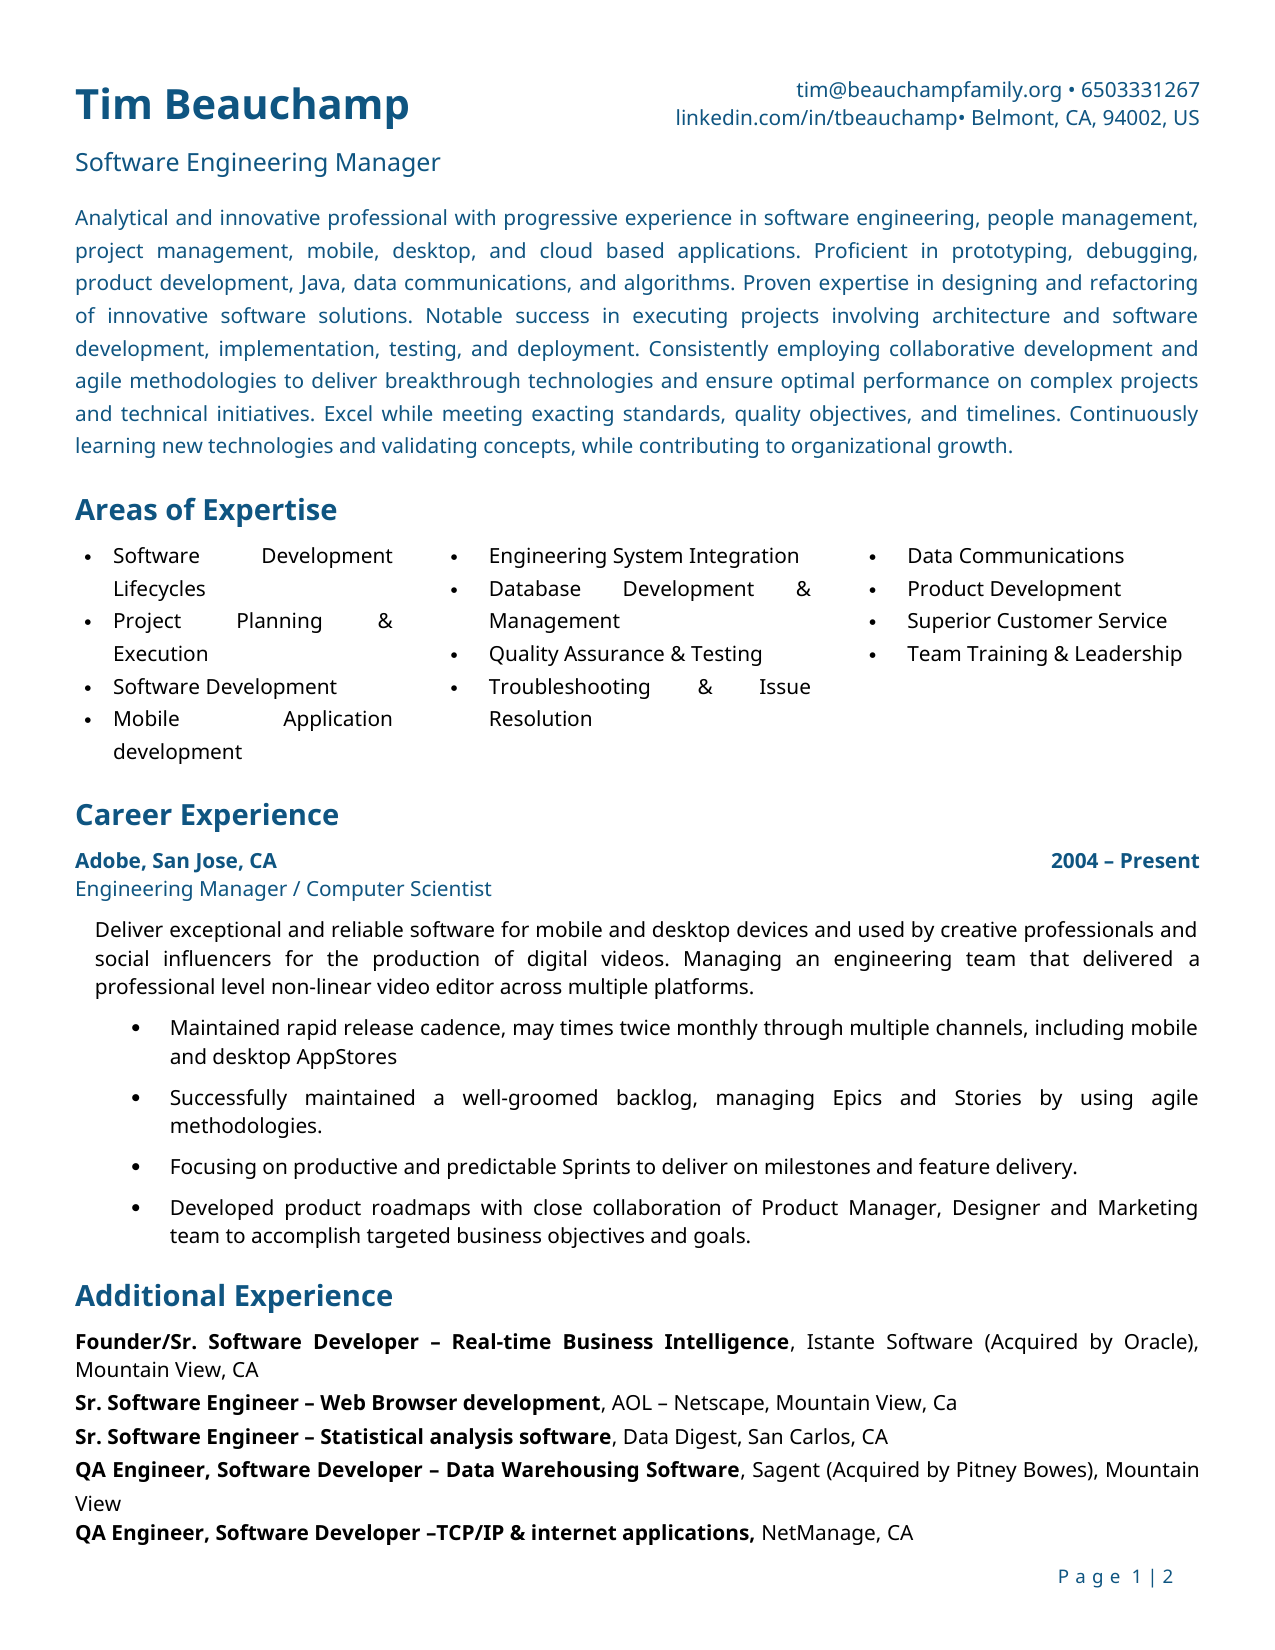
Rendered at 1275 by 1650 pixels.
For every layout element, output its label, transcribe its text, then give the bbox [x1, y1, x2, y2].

text Sr. Software Engineer – Statistical analysis software, Data Digest, San Carlos, CA [75, 1417, 1200, 1451]
text Sr. Software Engineer – Web Browser development, AOL – Netscape, Mountain View, Ca [75, 1384, 1200, 1417]
text Deliver exceptional and reliable software for mobile and desktop devices and used by creative professionals and social influencers for the production of digital videos. Managing an engineering team that delivered a professional level non-linear video editor across multiple platforms. [94, 916, 1200, 1001]
text QA Engineer, Software Developer –TCP/IP & internet applications, NetManage, CA [75, 1518, 1200, 1547]
table_header Tim Beauchamp Software Engineering Manager [75, 75, 637, 178]
text QA Engineer, Software Developer – Data Warehousing Software, Sagent (Acquired by Pitney Bowes), Mountain View [75, 1451, 1200, 1518]
table_header tim@beauchampfamily.org • 6503331267 linkedin.com/in/tbeauchamp• Belmont, CA, 94002, US [638, 75, 1200, 178]
text Adobe, San Jose, CA 2004 – Present [75, 846, 1200, 874]
list Maintained rapid release cadence, may times twice monthly through multiple channels, including mobile and desktop AppStores [132, 1013, 1200, 1070]
table_header Software Development Lifecycles Project Planning & Execution Software Development Mobile Application development [75, 541, 404, 769]
title Engineering Manager / Computer Scientist [75, 874, 1200, 903]
list Focusing on productive and predictable Sprints to deliver on milestones and feature delivery. [132, 1152, 1200, 1181]
text Founder/Sr. Software Developer – Real-time Business Intelligence, Istante Software (Acquired by Oracle), Mountain View, CA [75, 1327, 1200, 1384]
table_header Data Communications Product Development Superior Customer Service Team Training & Leadership [822, 541, 1200, 769]
subtitle Areas of Expertise [75, 489, 1200, 529]
list Successfully maintained a well-groomed backlog, managing Epics and Stories by using agile methodologies. [132, 1083, 1200, 1139]
table_header Engineering System Integration Database Development & Management Quality Assurance & Testing Troubleshooting & Issue Resolution [404, 541, 822, 769]
subtitle Career Experience [75, 794, 1200, 834]
list Developed product roadmaps with close collaboration of Product Manager, Designer and Marketing team to accomplish targeted business objectives and goals. [132, 1193, 1200, 1250]
subtitle Additional Experience [75, 1275, 1200, 1314]
text Analytical and innovative professional with progressive experience in software engineering, people management, project management, mobile, desktop, and cloud based applications. Proficient in prototyping, debugging, product development, Java, data communications, and algorithms. Proven expertise in designing and refactoring of innovative software solutions. Notable success in executing projects involving architecture and software development, implementation, testing, and deployment. Consistently employing collaborative development and agile methodologies to deliver breakthrough technologies and ensure optimal performance on complex projects and technical initiatives. Excel while meeting exacting standards, quality objectives, and timelines. Continuously learning new technologies and validating concepts, while contributing to organizational growth. [75, 203, 1200, 460]
